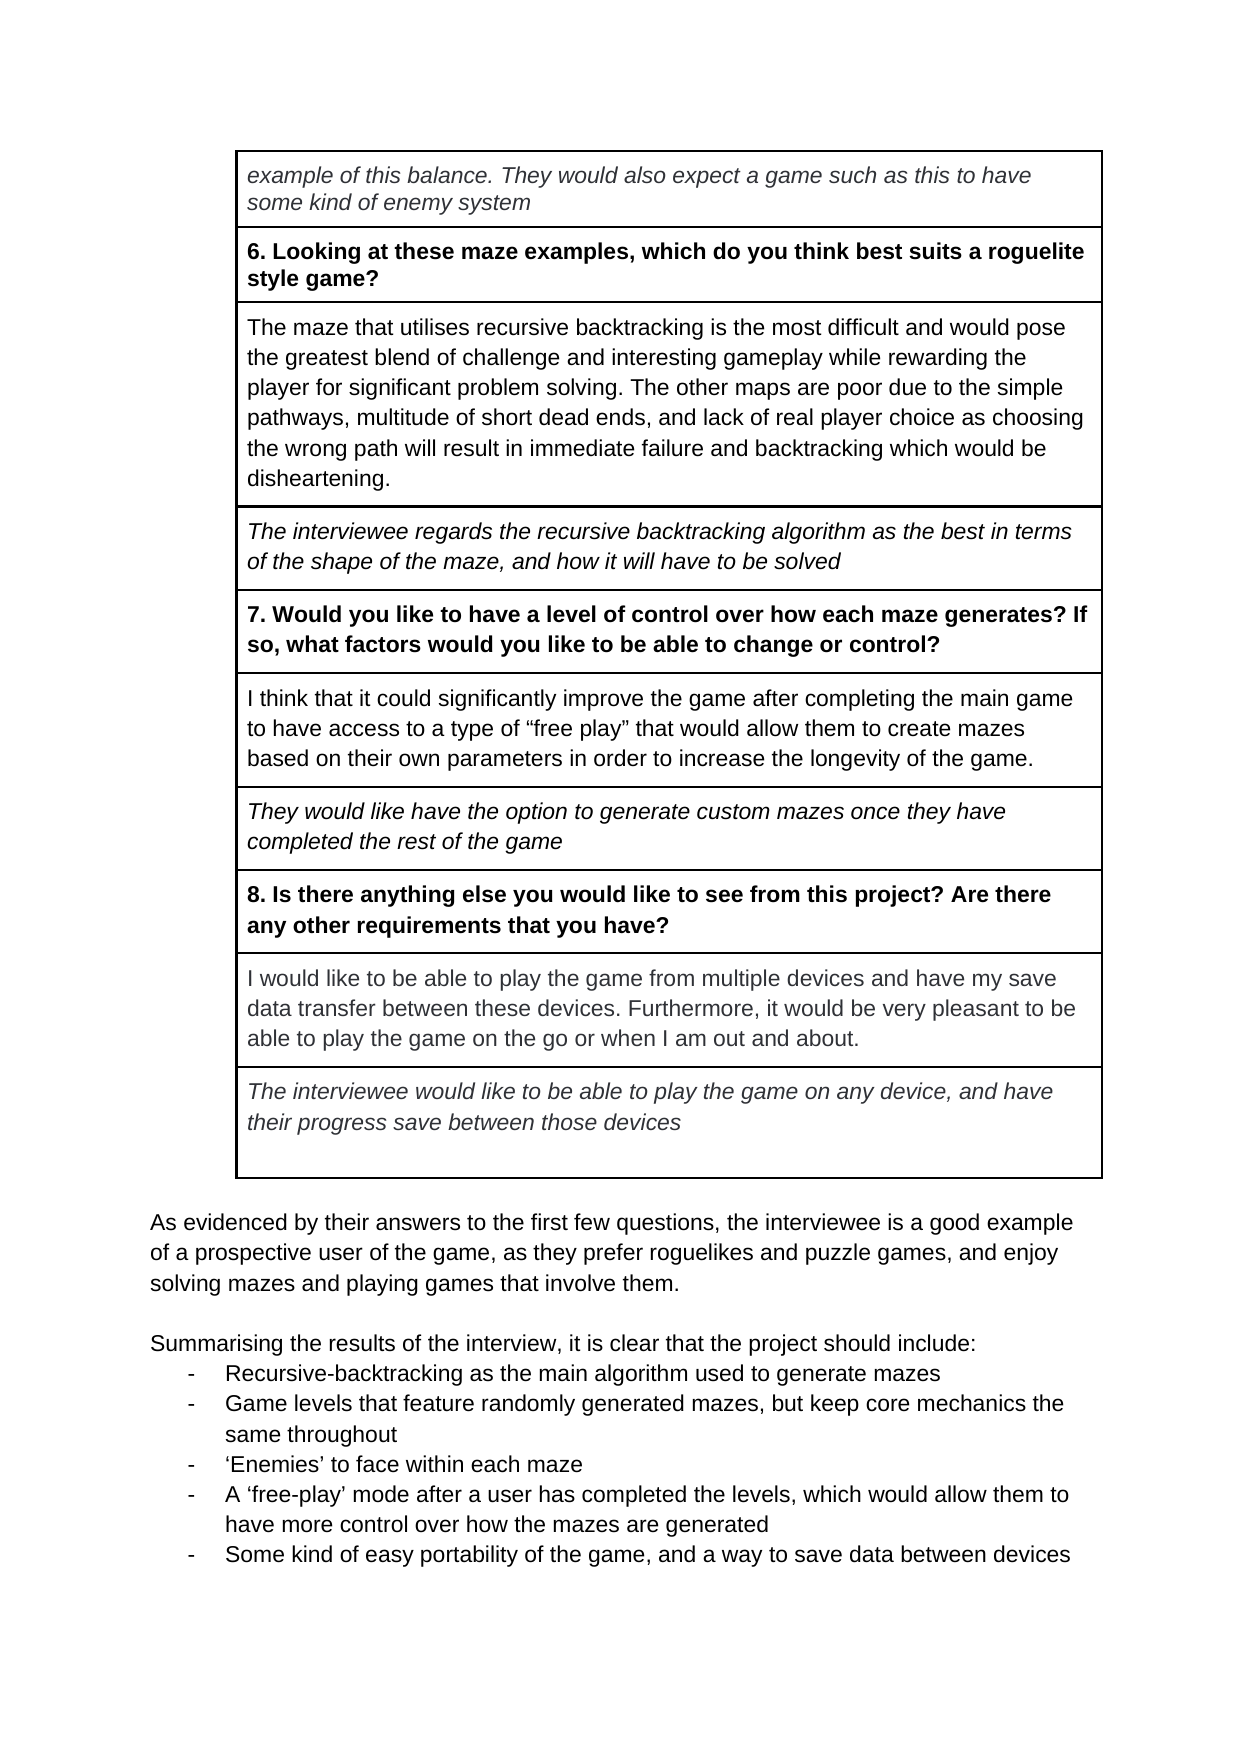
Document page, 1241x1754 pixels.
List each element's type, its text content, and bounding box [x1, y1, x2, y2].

list Some kind of easy portability of the game, and a way to save data between devices [187, 1541, 1090, 1568]
list Game levels that feature randomly generated mazes, but keep core mechanics the same throughout [187, 1390, 1090, 1447]
list A ‘free-play’ mode after a user has completed the levels, which would allow them to have more control over how the mazes are generated [187, 1481, 1090, 1537]
text As evidenced by their answers to the first few questions, the interviewee is a good example of a prospective user of the game, as they prefer roguelikes and puzzle games, and enjoy solving mazes and playing games that involve them. [150, 1209, 1090, 1296]
table_cell The interviewee regards the recursive backtracking algorithm as the best in terms of the shape of the maze, and how it will have to be solved [238, 508, 1101, 589]
table_cell They would like have the option to generate custom mazes once they have completed the rest of the game [238, 788, 1101, 869]
table_cell 6. Looking at these maze examples, which do you think best suits a roguelite style game? [238, 228, 1101, 301]
list Recursive-backtracking as the main algorithm used to generate mazes [187, 1360, 1090, 1386]
table_cell The maze that utilises recursive backtracking is the most difficult and would pose the greatest blend of challenge and interesting gameplay while rewarding the player for significant problem solving. The other maps are poor due to the simple pathways, multitude of short dead ends, and lack of real player choice as choosing the wrong path will result in immediate failure and backtracking which would be disheartening. [238, 303, 1101, 505]
list ‘Enemies’ to face within each maze [187, 1451, 1090, 1477]
table_cell I think that it could significantly improve the game after completing the main game to have access to a type of “free play” that would allow them to create mazes based on their own parameters in order to increase the longevity of the game. [238, 674, 1101, 786]
table_cell The interviewee would like to be able to play the game on any device, and have their progress save between those devices [238, 1068, 1101, 1177]
table_cell 7. Would you like to have a level of control over how each maze generates? If so, what factors would you like to be able to change or control? [238, 591, 1101, 672]
text Summarising the results of the interview, it is clear that the project should include: [150, 1330, 1090, 1356]
table_cell 8. Is there anything else you would like to see from this project? Are there any other requirements that you have? [238, 871, 1101, 952]
table_cell I would like to be able to play the game from multiple devices and have my save data transfer between these devices. Furthermore, it would be very pleasant to be able to play the game on the go or when I am out and about. [238, 954, 1101, 1066]
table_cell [238, 152, 1101, 226]
